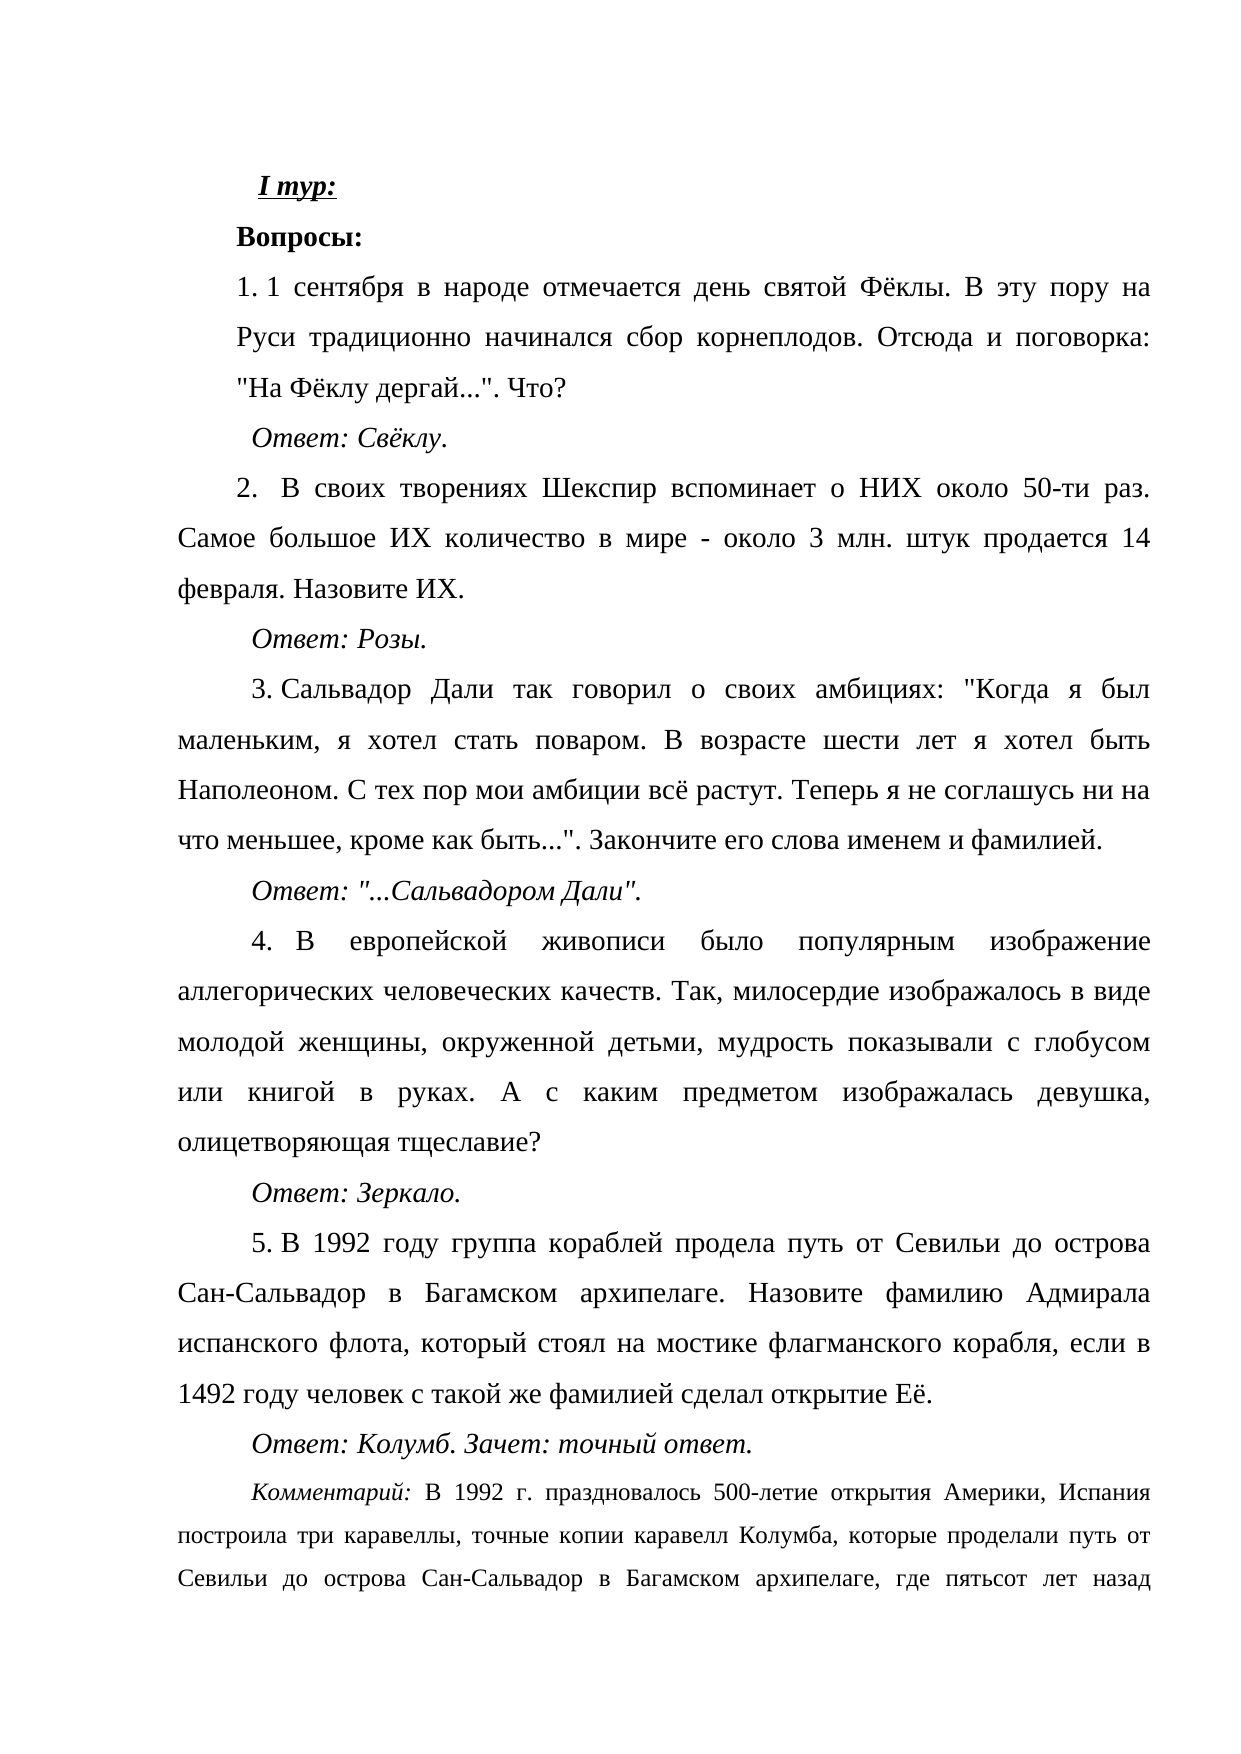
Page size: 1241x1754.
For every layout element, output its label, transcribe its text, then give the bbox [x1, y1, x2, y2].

text Ответ: "...Сальвадором Дали". [177, 873, 1152, 906]
text Ответ: Розы. [177, 621, 1152, 655]
list 1 сентября в народе отмечается день святой Фёклы. В эту пору на Руси традиционно начинался сбор корнеплодов. Отсюда и поговорка: "На Фёклу дергай...". Что? [236, 269, 1152, 403]
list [177, 1477, 1152, 1592]
list В своих творениях Шекспир вспоминает о НИХ около 50-ти раз. Самое большое ИХ количество в мире - около 3 млн. штук продается 14 февраля. Назовите ИХ. [177, 470, 1152, 604]
text Ответ: Свёклу. [177, 420, 1152, 453]
text I тур: [177, 168, 1152, 202]
list Сальвадор Дали так говорил о своих амбициях: "Когда я был маленьким, я хотел стать поваром. В возрасте шести лет я хотел быть Наполеоном. С тех пор мои амбиции всё растут. Теперь я не соглашусь ни на что меньшее, кроме как быть...". Закончите его слова именем и фамилией. [177, 672, 1152, 856]
text Ответ: Зеркало. [177, 1175, 1152, 1208]
text Вопросы: [177, 219, 1152, 252]
text Ответ: Колумб. Зачет: точный ответ. [177, 1426, 1152, 1460]
list В 1992 году группа кораблей продела путь от Севильи до острова Сан-Сальвадор в Багамском архипелаге. Назовите фамилию Адмирала испанского флота, который стоял на мостике флагманского корабля, если в 1492 году человек с такой же фамилией сделал открытие Её. [177, 1225, 1152, 1409]
list В европейской живописи было популярным изображение аллегорических человеческих качеств. Так, милосердие изображалось в виде молодой женщины, окруженной детьми, мудрость показывали с глобусом или книгой в руках. А с каким предметом изображалась девушка, олицетворяющая тщеславие? [177, 923, 1152, 1158]
